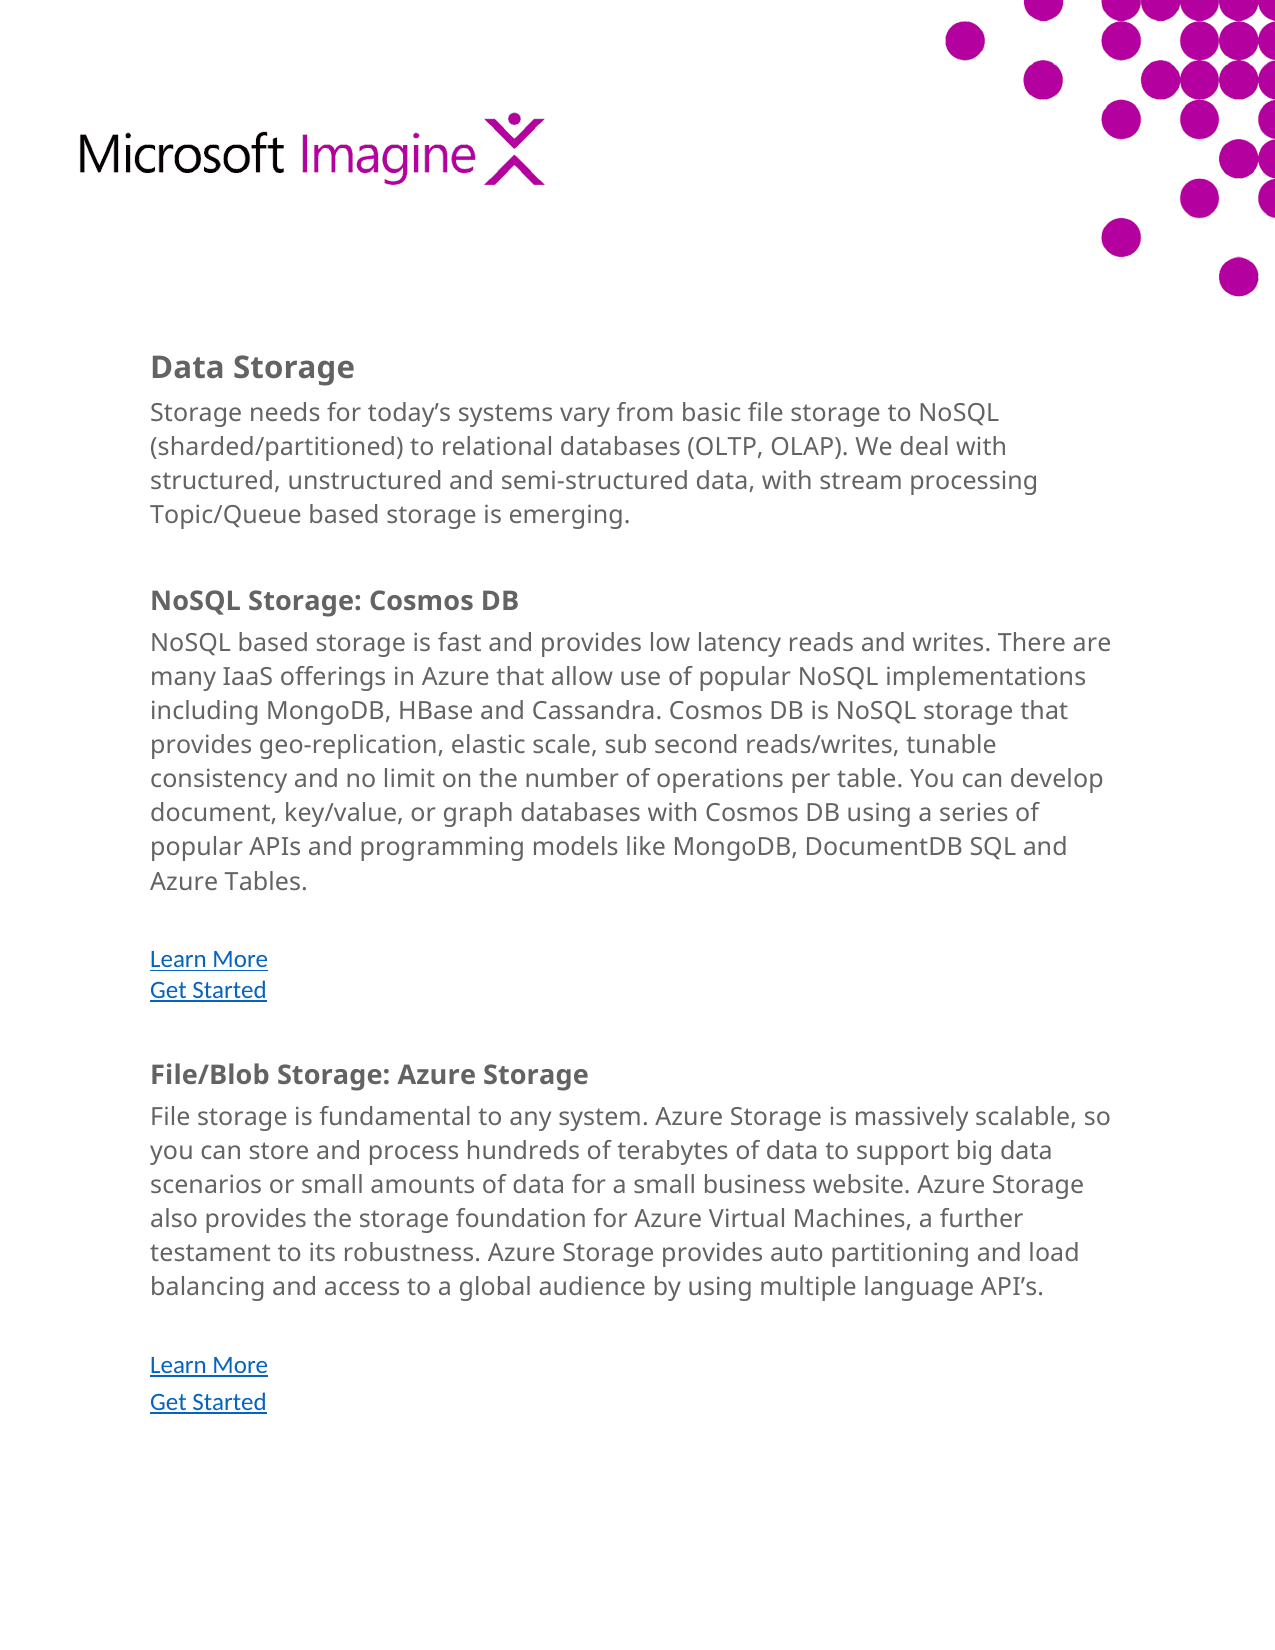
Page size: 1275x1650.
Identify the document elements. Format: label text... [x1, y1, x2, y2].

text Storage needs for today’s systems vary from basic file storage to NoSQL (sharded/partitioned) to relational databases (OLTP, OLAP). We deal with structured, unstructured and semi-structured data, with stream processing Topic/Queue based storage is emerging. [150, 394, 1125, 531]
text Get Started [150, 1386, 1125, 1417]
text File storage is fundamental to any system. Azure Storage is massively scalable, so you can store and process hundreds of terabytes of data to support big data scenarios or small amounts of data for a small business website. Azure Storage also provides the storage foundation for Azure Virtual Machines, a further testament to its robustness. Azure Storage provides auto partitioning and load balancing and access to a global audience by using multiple language API’s. [150, 1099, 1125, 1303]
picture [0, 0, 1275, 300]
text Learn More Get Started [150, 943, 1125, 1004]
text File/Blob Storage: Azure Storage [150, 1051, 1125, 1093]
text NoSQL based storage is fast and provides low latency reads and writes. There are many IaaS offerings in Azure that allow use of popular NoSQL implementations including MongoDB, HBase and Cassandra. Cosmos DB is NoSQL storage that provides geo-replication, elastic scale, sub second reads/writes, tunable consistency and no limit on the number of operations per table. You can develop document, key/value, or graph databases with Cosmos DB using a series of popular APIs and programming models like MongoDB, DocumentDB SQL and Azure Tables. [150, 625, 1125, 897]
text Data Storage [150, 346, 1125, 388]
text NoSQL Storage: Cosmos DB [150, 577, 1125, 618]
text Learn More [150, 1349, 1125, 1380]
